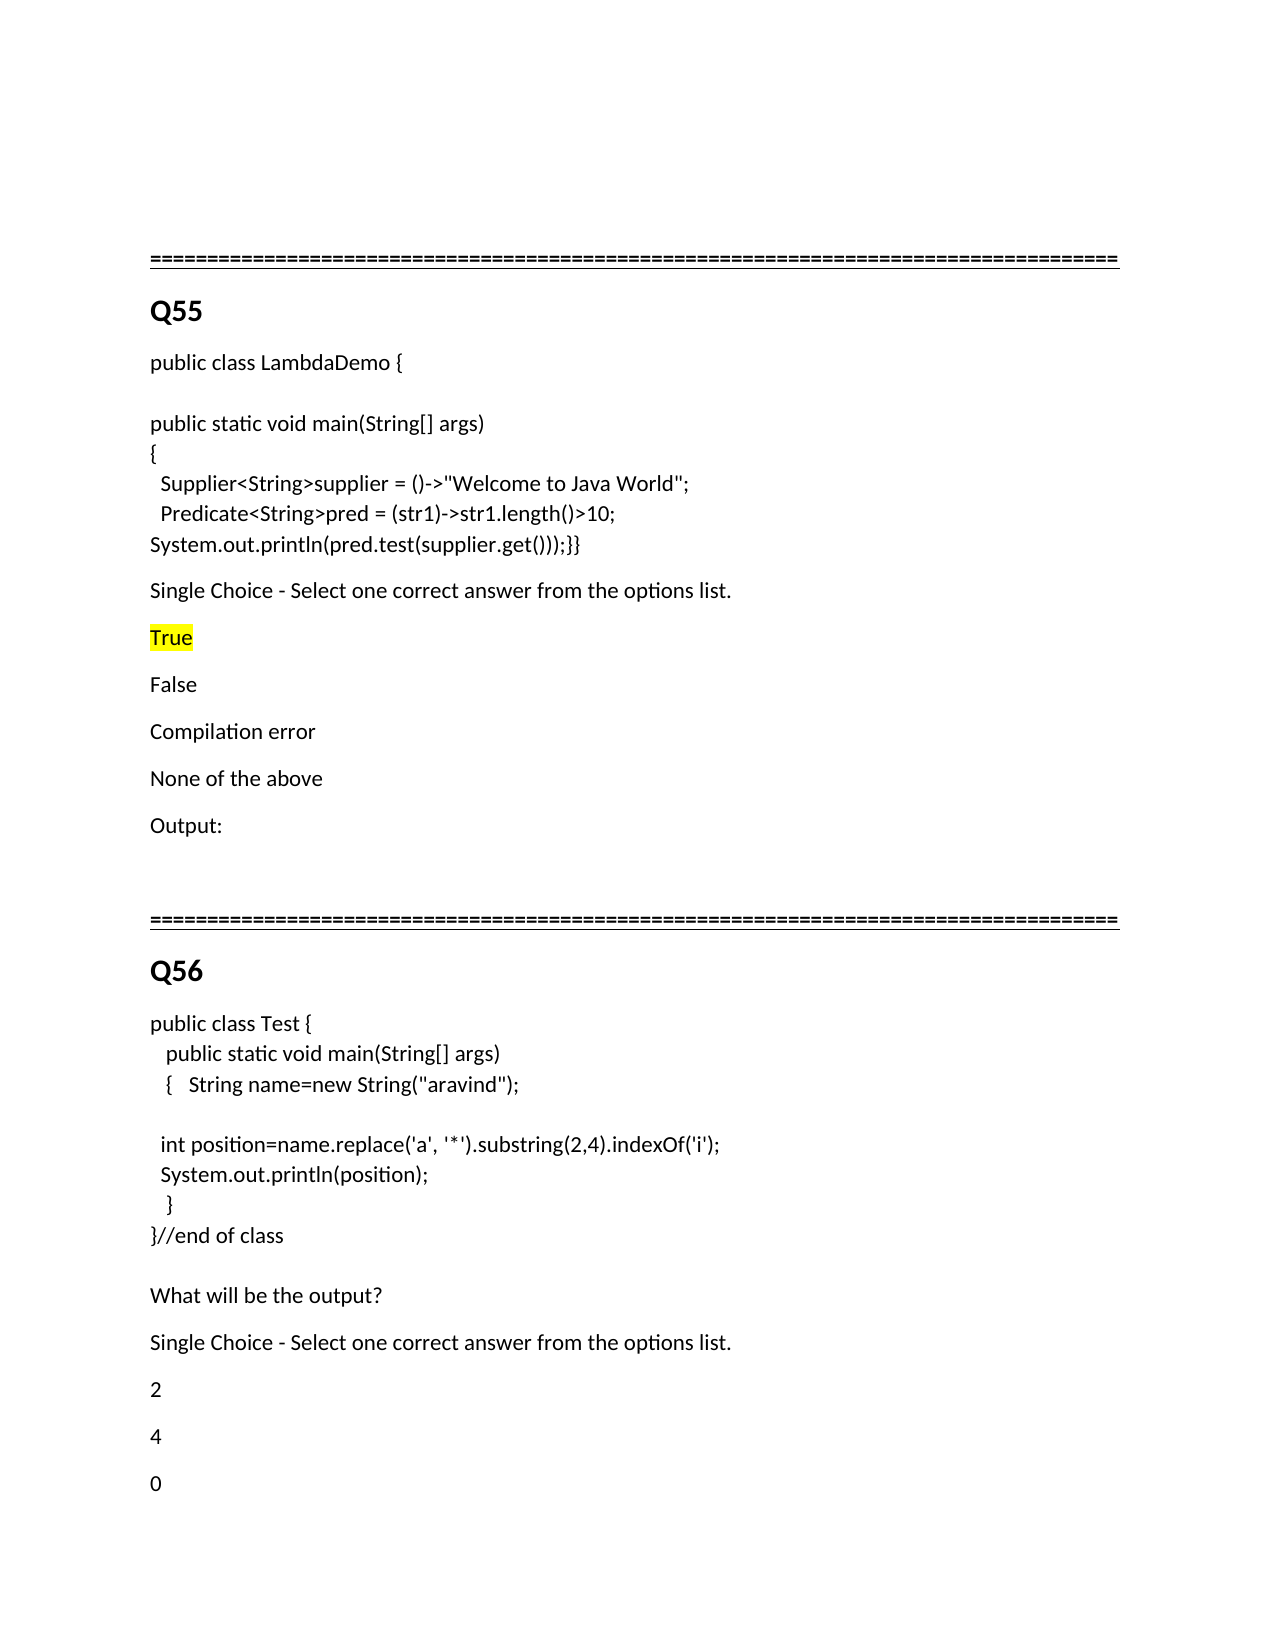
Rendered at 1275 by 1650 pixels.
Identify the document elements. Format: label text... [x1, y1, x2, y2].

text ===================================================================================== [150, 905, 1125, 933]
text True [150, 623, 1125, 651]
text ===================================================================================== [150, 244, 1125, 272]
text public class Test { public static void main(String[] args) { String name=new String("aravind"); int position=name.replace('a', '*').substring(2,4).indexOf('i'); System.out.println(position); } }//end of class What will be the output? [150, 1009, 1125, 1309]
text Single Choice - Select one correct answer from the options list. [150, 577, 1125, 604]
text Output: [150, 811, 1125, 839]
text 2 [150, 1375, 1125, 1403]
text None of the above [150, 764, 1125, 792]
text 4 [150, 1422, 1125, 1450]
text Q55 [150, 291, 1125, 329]
text False [150, 670, 1125, 698]
text Q56 [150, 952, 1125, 990]
text Compilation error [150, 717, 1125, 745]
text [150, 1328, 1125, 1356]
text 0 [150, 1469, 1125, 1497]
text public class LambdaDemo { public static void main(String[] args) { Supplier<String>supplier = ()->"Welcome to Java World"; Predicate<String>pred = (str1)->str1.length()>10; System.out.println(pred.test(supplier.get()));}} [150, 348, 1125, 558]
